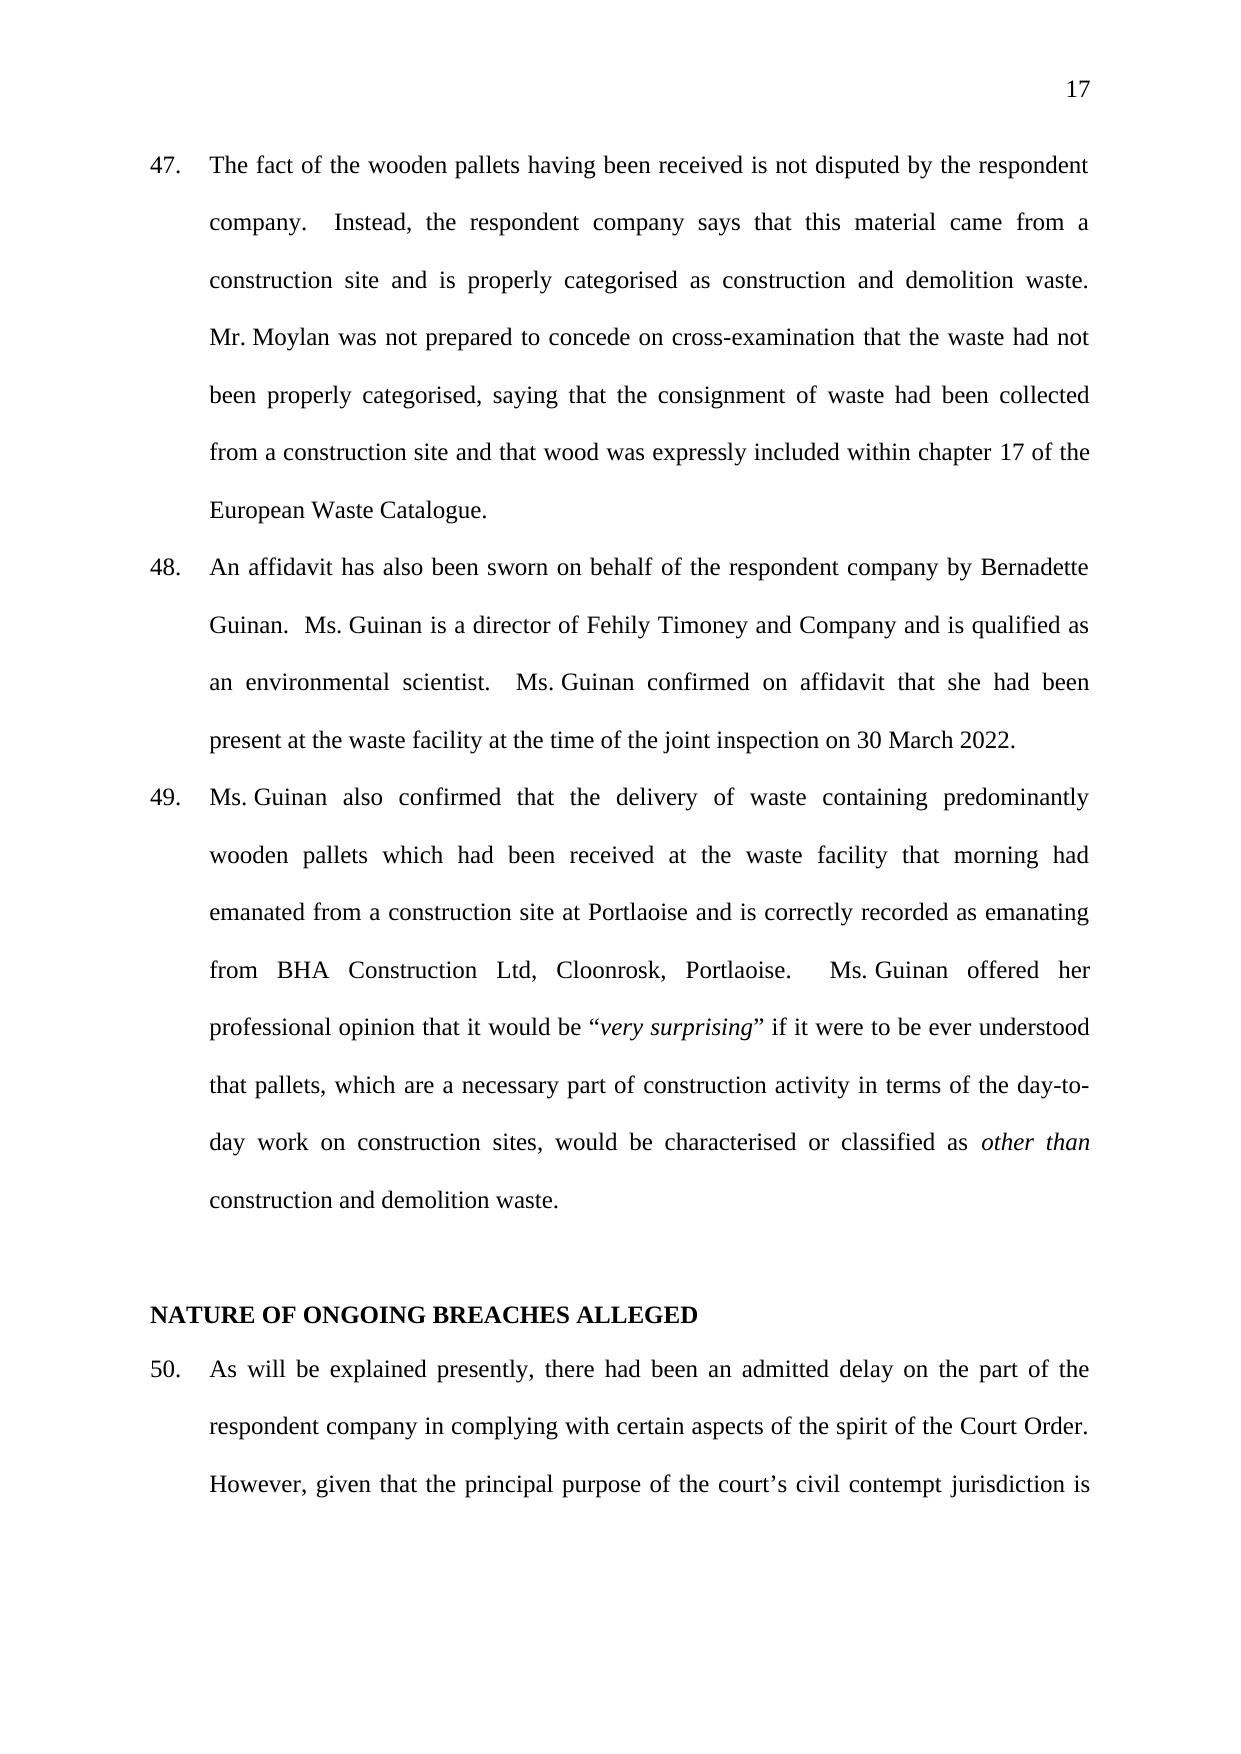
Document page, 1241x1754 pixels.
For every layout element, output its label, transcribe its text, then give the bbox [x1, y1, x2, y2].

text The fact of the wooden pallets having been received is not disputed by the respondent company. Instead, the respondent company says that this material came from a construction site and is properly categorised as construction and demolition waste. Mr. Moylan was not prepared to concede on cross-examination that the waste had not been properly categorised, saying that the consignment of waste had been collected from a construction site and that wood was expressly included within chapter 17 of the European Waste Catalogue. [150, 150, 1090, 524]
text An affidavit has also been sworn on behalf of the respondent company by Bernadette Guinan. Ms. Guinan is a director of Fehily Timoney and Company and is qualified as an environmental scientist. Ms. Guinan confirmed on affidavit that she had been present at the waste facility at the time of the joint inspection on 30 March 2022. [150, 552, 1090, 754]
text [150, 1354, 1090, 1497]
subtitle Nature of ongoing breaches alleged [150, 1300, 1090, 1329]
text Ms. Guinan also confirmed that the delivery of waste containing predominantly wooden pallets which had been received at the waste facility that morning had emanated from a construction site at Portlaoise and is correctly recorded as emanating from BHA Construction Ltd, Cloonrosk, Portlaoise. Ms. Guinan offered her professional opinion that it would be “very surprising” if it were to be ever understood that pallets, which are a necessary part of construction activity in terms of the day-to-day work on construction sites, would be characterised or classified as other than construction and demolition waste. [150, 782, 1090, 1214]
